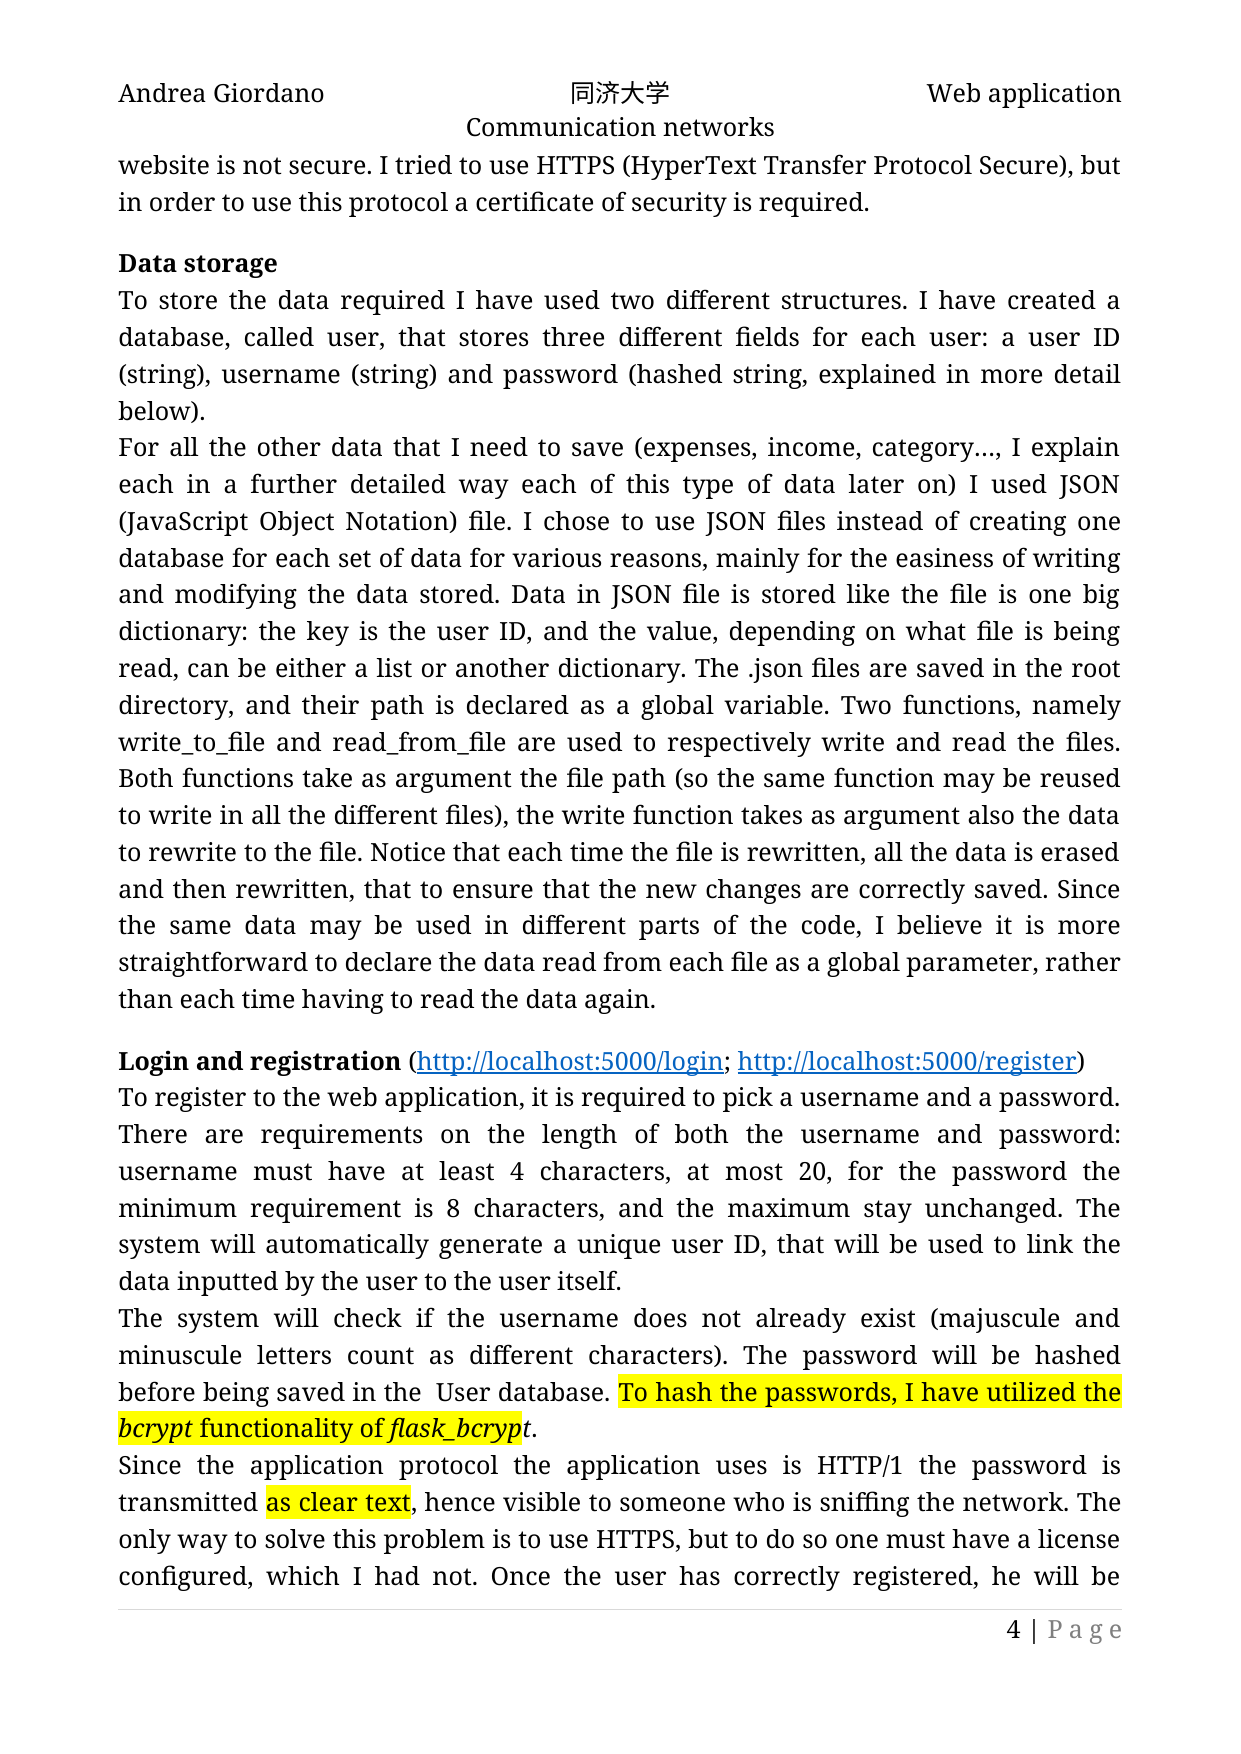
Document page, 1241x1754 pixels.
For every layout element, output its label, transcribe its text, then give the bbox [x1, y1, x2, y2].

text For all the other data that I need to save (expenses, income, category…, I explain each in a further detailed way each of this type of data later on) I used JSON (JavaScript Object Notation) file. I chose to use JSON files instead of creating one database for each set of data for various reasons, mainly for the easiness of writing and modifying the data stored. Data in JSON file is stored like the file is one big dictionary: the key is the user ID, and the value, depending on what file is being read, can be either a list or another dictionary. The .json files are saved in the root directory, and their path is declared as a global variable. Two functions, namely write_to_file and read_from_file are used to respectively write and read the files. Both functions take as argument the file path (so the same function may be reused to write in all the different files), the write function takes as argument also the data to rewrite to the file. Notice that each time the file is rewritten, all the data is erased and then rewritten, that to ensure that the new changes are correctly saved. Since the same data may be used in different parts of the code, I believe it is more straightforward to declare the data read from each file as a global parameter, rather than each time having to read the data again. [118, 430, 1122, 1016]
text Data storage [118, 246, 1122, 280]
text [118, 148, 1122, 218]
text Login and registration (http://localhost:5000/login; http://localhost:5000/register) [118, 1043, 1122, 1077]
text To register to the web application, it is required to pick a username and a password. There are requirements on the length of both the username and password: username must have at least 4 characters, at most 20, for the password the minimum requirement is 8 characters, and the maximum stay unchanged. The system will automatically generate a unique user ID, that will be used to link the data inputted by the user to the user itself. [118, 1080, 1122, 1298]
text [118, 1448, 1122, 1592]
text The system will check if the username does not already exist (majuscule and minuscule letters count as different characters). The password will be hashed before being saved in the User database. To hash the passwords, I have utilized the bcrypt functionality of flask_bcrypt. [118, 1301, 1122, 1445]
text To store the data required I have used two different structures. I have created a database, called user, that stores three different fields for each user: a user ID (string), username (string) and password (hashed string, explained in more detail below). [118, 283, 1122, 427]
